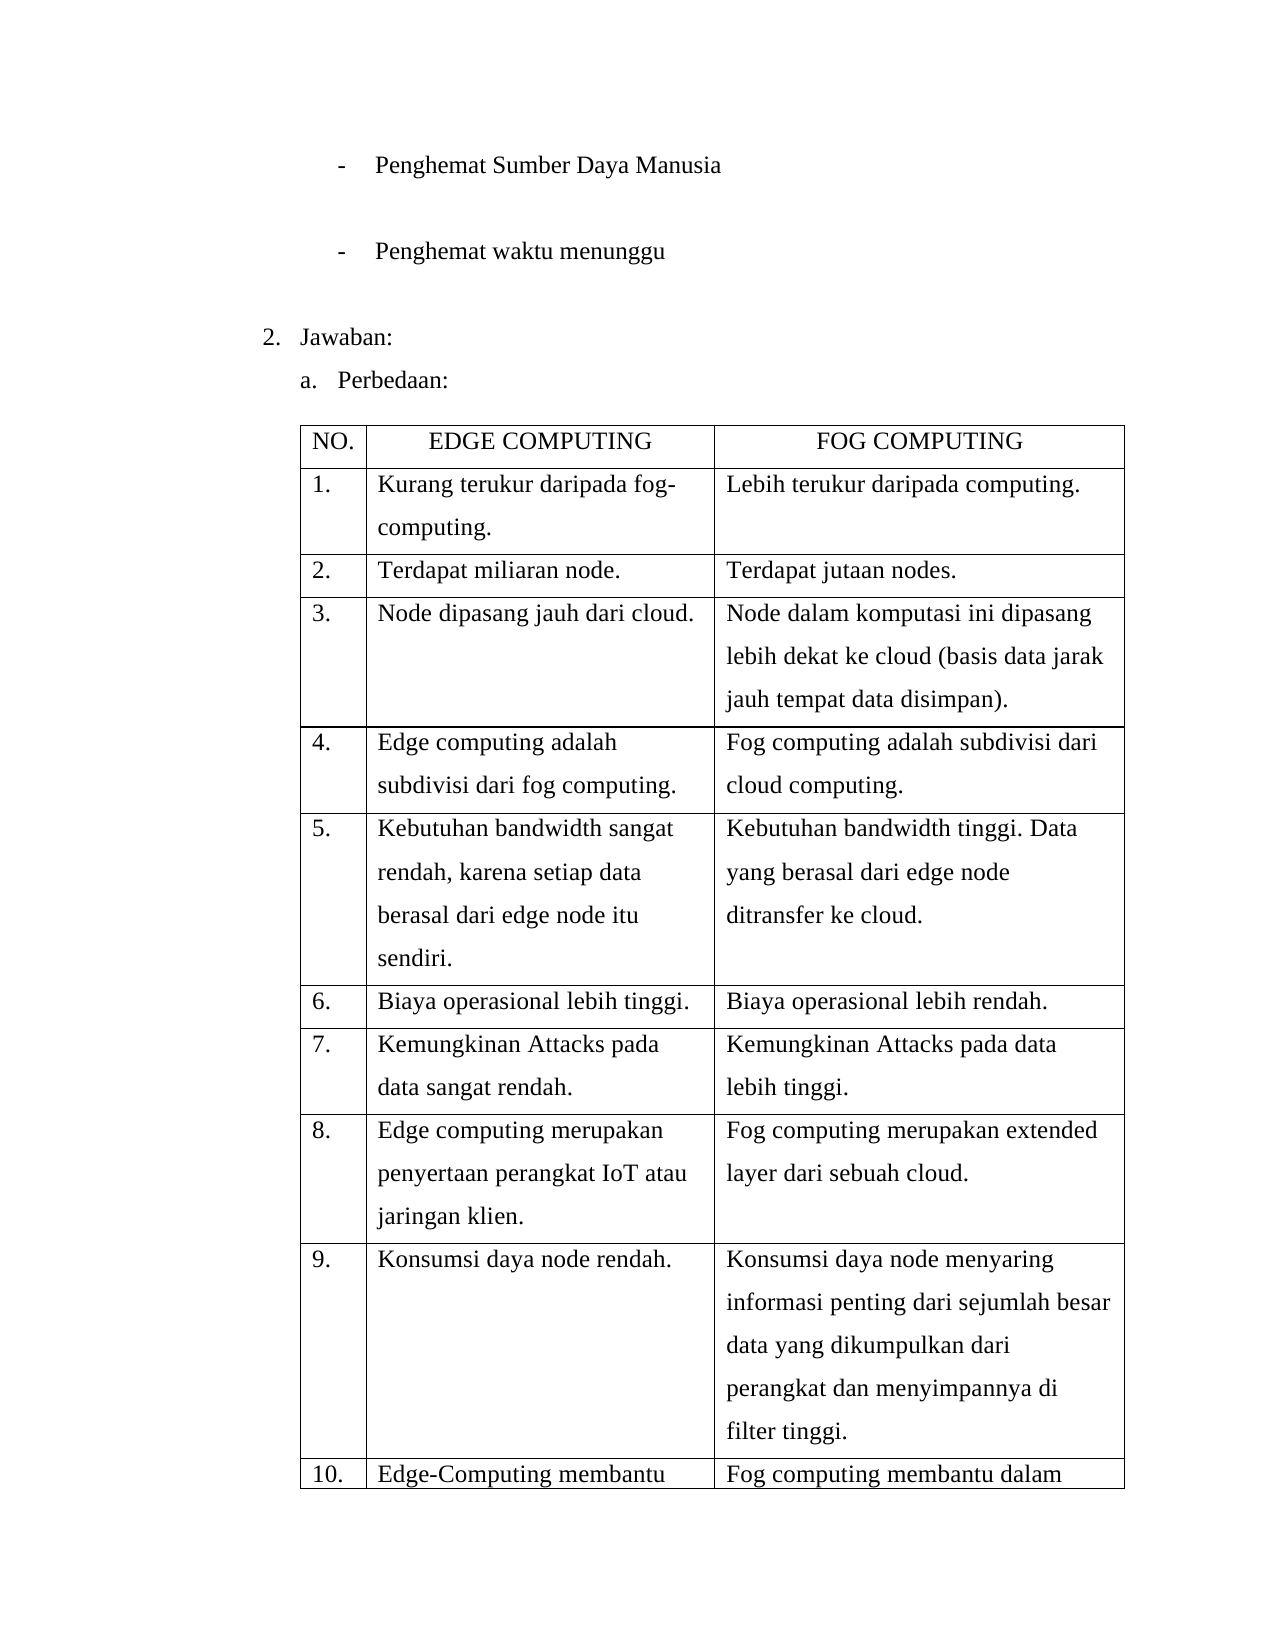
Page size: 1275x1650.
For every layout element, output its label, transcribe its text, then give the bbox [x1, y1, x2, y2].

table_cell Lebih terukur daripada computing. [715, 469, 1124, 554]
list Jawaban: [262, 322, 1125, 351]
table_cell Node dipasang jauh dari cloud. [367, 598, 714, 726]
table_cell 1. [301, 469, 366, 554]
table_cell Kebutuhan bandwidth tinggi. Data yang berasal dari edge node ditransfer ke cloud. [715, 814, 1124, 985]
table_cell 10. [301, 1459, 366, 1488]
table_cell 5. [301, 814, 366, 985]
table_cell Kemungkinan Attacks pada data lebih tinggi. [715, 1029, 1124, 1114]
table_cell 6. [301, 986, 366, 1028]
list Perbedaan: [300, 366, 1125, 394]
table_cell Konsumsi daya node rendah. [367, 1244, 714, 1458]
table_header NO. [301, 426, 366, 468]
table_cell Biaya operasional lebih rendah. [715, 986, 1124, 1028]
table_header FOG COMPUTING [715, 426, 1124, 468]
table_cell 9. [301, 1244, 366, 1458]
table_cell Kurang terukur daripada fog-computing. [367, 469, 714, 554]
table_cell Biaya operasional lebih tinggi. [367, 986, 714, 1028]
table_cell Kebutuhan bandwidth sangat rendah, karena setiap data berasal dari edge node itu sendiri. [367, 814, 714, 985]
table_cell Edge computing adalah subdivisi dari fog computing. [367, 728, 714, 812]
table_cell Edge computing merupakan penyertaan perangkat IoT atau jaringan klien. [367, 1115, 714, 1243]
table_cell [715, 1459, 1124, 1488]
table_cell Node dalam komputasi ini dipasang lebih dekat ke cloud (basis data jarak jauh tempat data disimpan). [715, 598, 1124, 726]
table_cell 7. [301, 1029, 366, 1114]
list Penghemat Sumber Daya Manusia [337, 150, 1125, 179]
table_cell Fog computing merupakan extended layer dari sebuah cloud. [715, 1115, 1124, 1243]
table_cell Fog computing adalah subdivisi dari cloud computing. [715, 728, 1124, 812]
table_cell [367, 1459, 714, 1488]
table_cell Kemungkinan Attacks pada data sangat rendah. [367, 1029, 714, 1114]
table_header EDGE COMPUTING [367, 426, 714, 468]
table_cell Terdapat jutaan nodes. [715, 555, 1124, 597]
table_cell Terdapat miliaran node. [367, 555, 714, 597]
table_cell 8. [301, 1115, 366, 1243]
list Penghemat waktu menunggu [337, 236, 1125, 265]
table_cell 3. [301, 598, 366, 726]
table_cell 4. [301, 728, 366, 812]
table_cell 2. [301, 555, 366, 597]
table_cell Konsumsi daya node menyaring informasi penting dari sejumlah besar data yang dikumpulkan dari perangkat dan menyimpannya di filter tinggi. [715, 1244, 1124, 1458]
